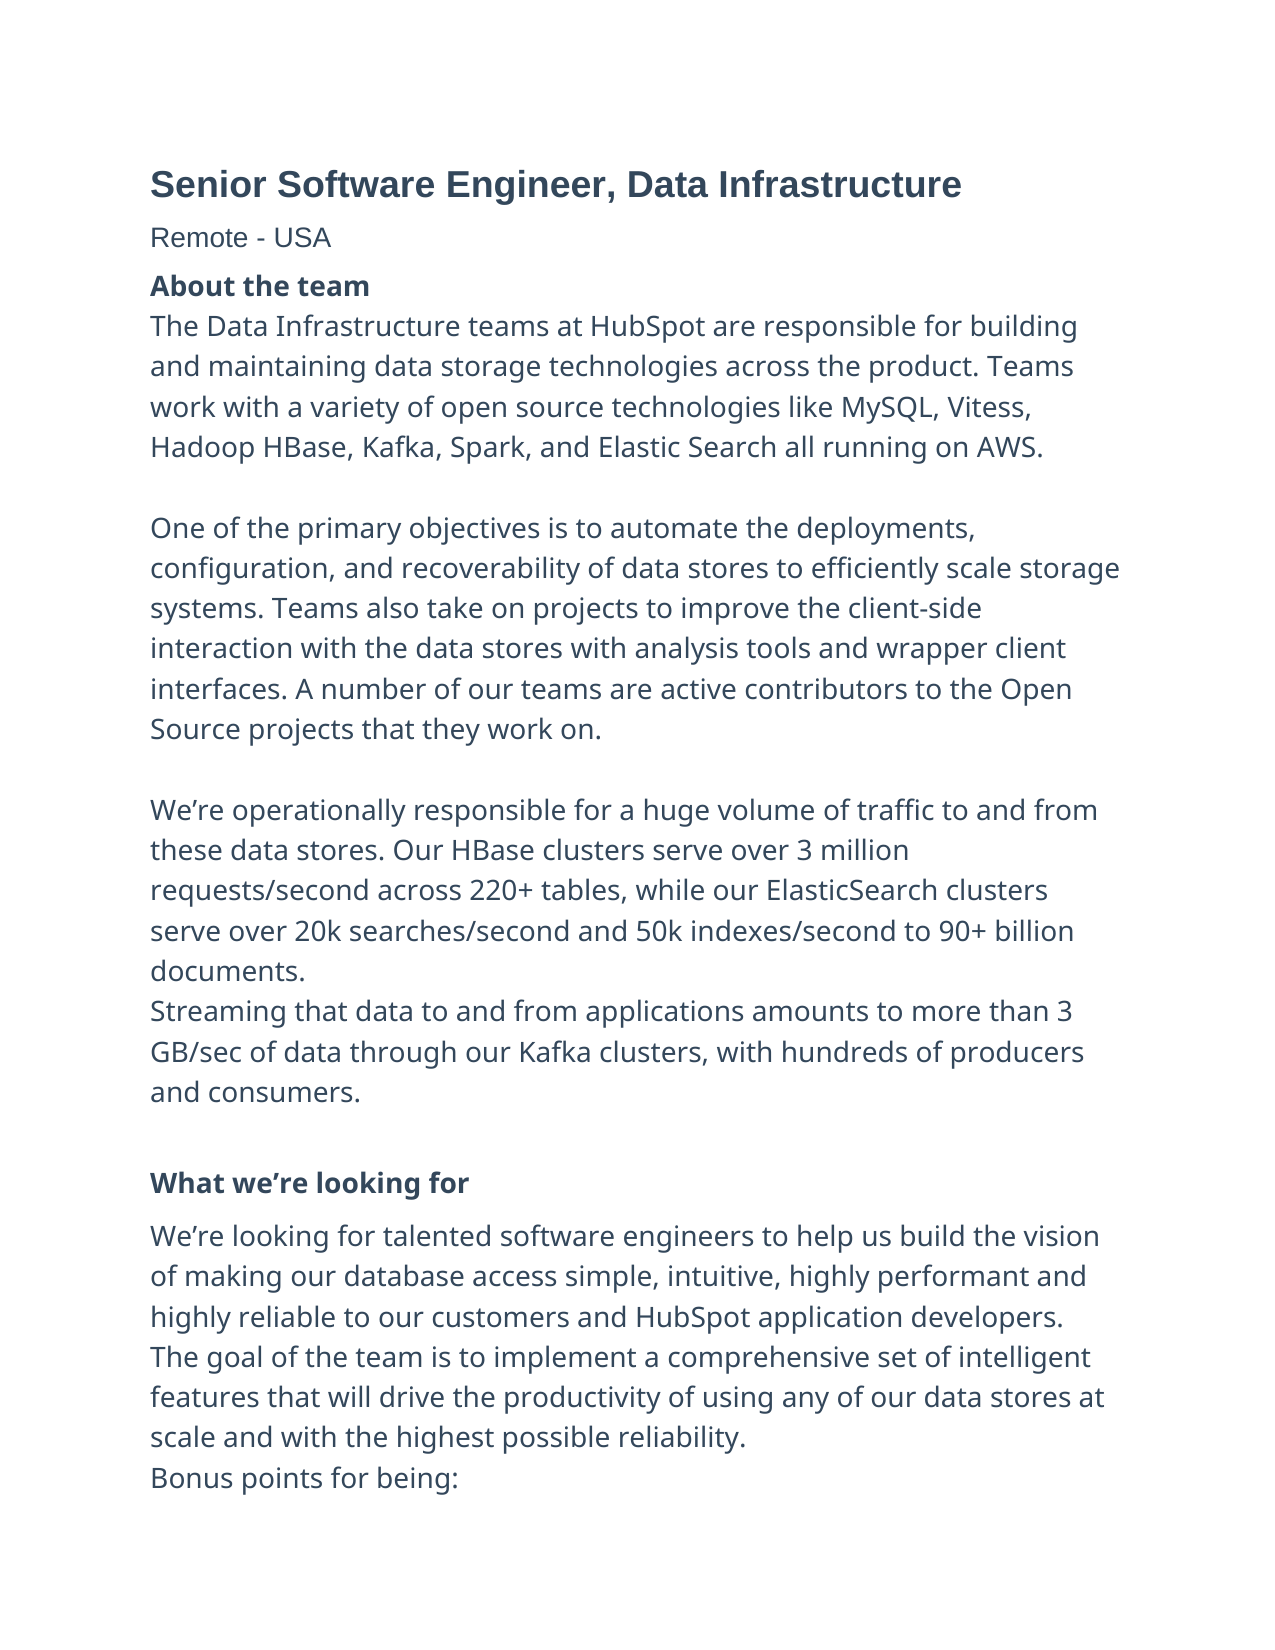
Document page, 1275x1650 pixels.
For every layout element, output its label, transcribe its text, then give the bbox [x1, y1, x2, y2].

text What we’re looking for [150, 1163, 1125, 1202]
text Bonus points for being: [150, 1456, 1125, 1496]
text Senior Software Engineer, Data Infrastructure [150, 162, 1125, 206]
text We’re looking for talented software engineers to help us build the vision of making our database access simple, intuitive, highly performant and highly reliable to our customers and HubSpot application developers. [150, 1214, 1125, 1335]
text Remote - USA [150, 218, 1125, 253]
text The goal of the team is to implement a comprehensive set of intelligent features that will drive the productivity of using any of our data stores at scale and with the highest possible reliability. [150, 1335, 1125, 1456]
text Streaming that data to and from applications amounts to more than 3 GB/sec of data through our Kafka clusters, with hundreds of producers and consumers. [150, 990, 1125, 1111]
text One of the primary objectives is to automate the deployments, configuration, and recoverability of data stores to efficiently scale storage systems. Teams also take on projects to improve the client-side interaction with the data stores with analysis tools and wrapper client interfaces. A number of our teams are active contributors to the Open Source projects that they work on. [150, 506, 1125, 748]
text We’re operationally responsible for a huge volume of traffic to and from these data stores. Our HBase clusters serve over 3 million requests/second across 220+ tables, while our ElasticSearch clusters serve over 20k searches/second and 50k indexes/second to 90+ billion documents. [150, 788, 1125, 990]
text About the team [150, 266, 1125, 304]
text The Data Infrastructure teams at HubSpot are responsible for building and maintaining data storage technologies across the product. Teams work with a variety of open source technologies like MySQL, Vitess, Hadoop HBase, Kafka, Spark, and Elastic Search all running on AWS. [150, 304, 1125, 466]
